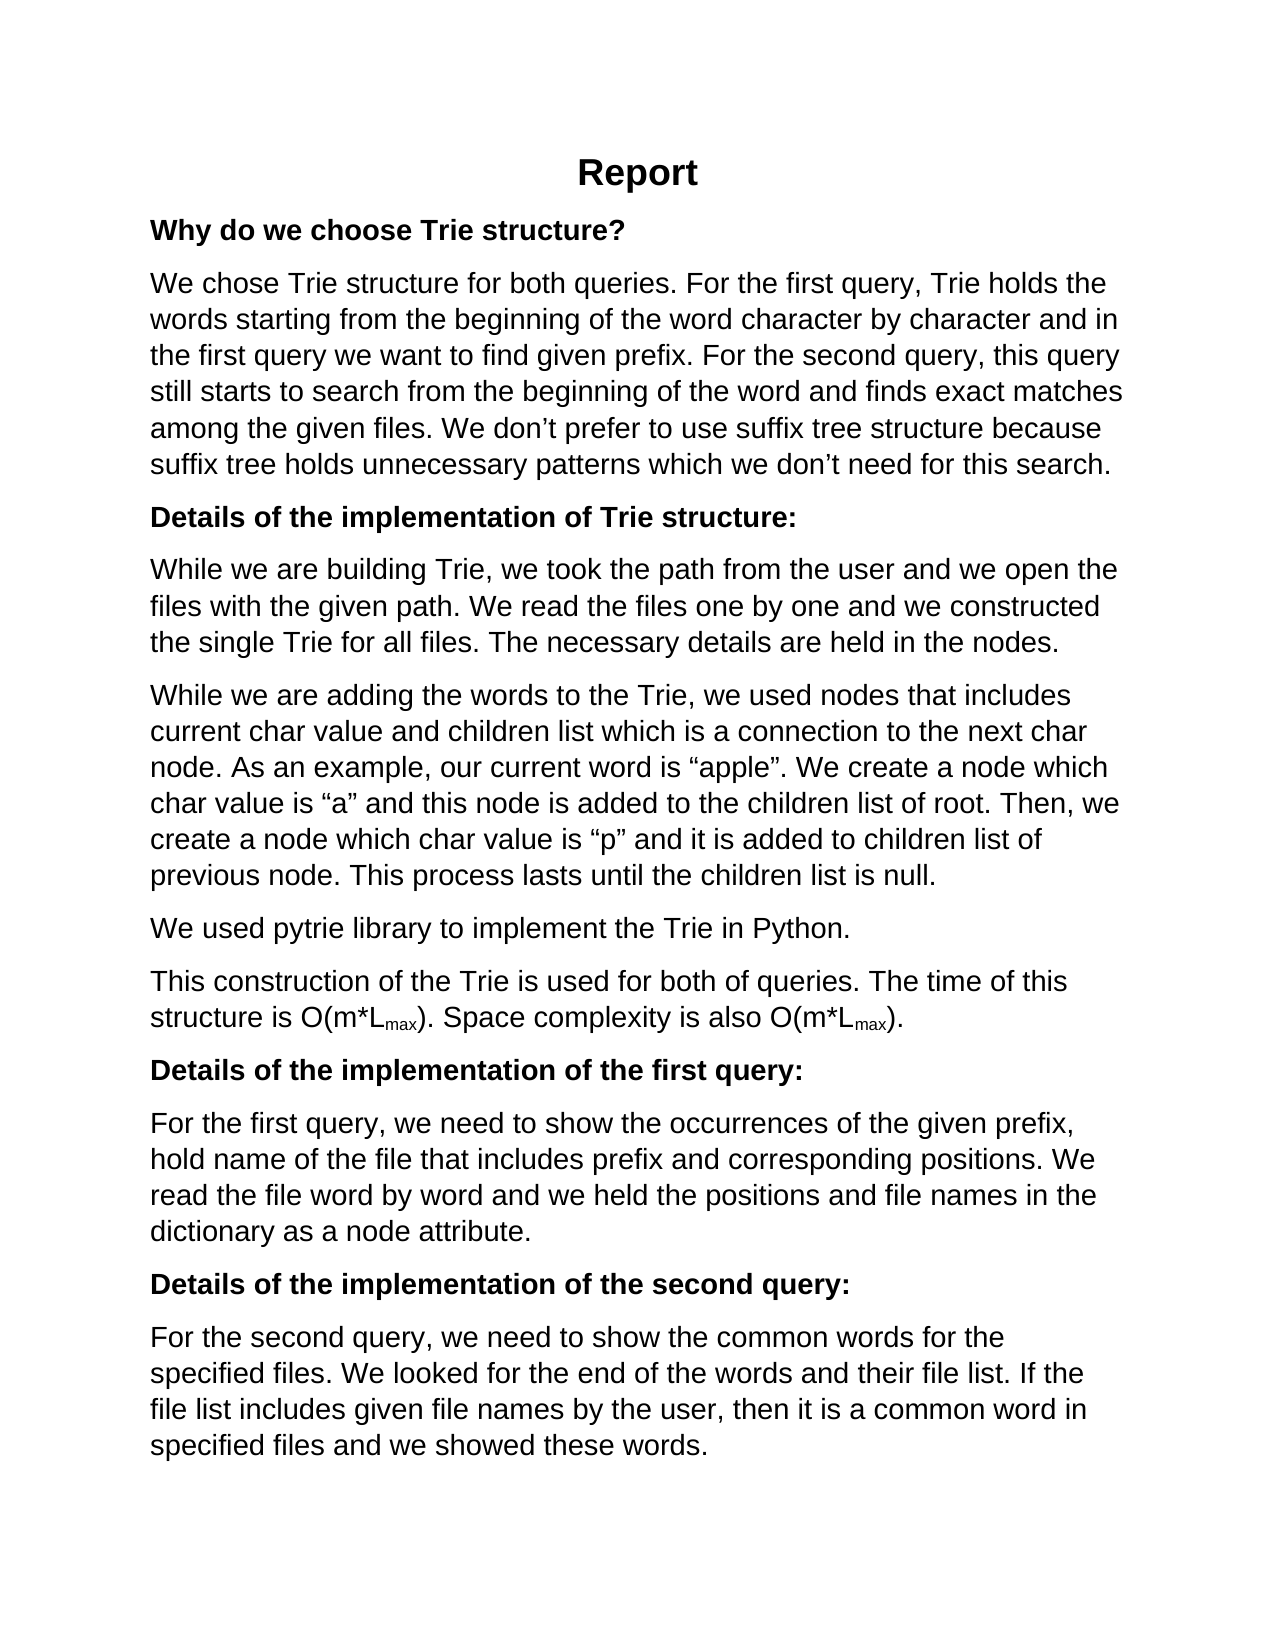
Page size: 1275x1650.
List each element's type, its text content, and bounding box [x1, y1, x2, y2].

text Why do we choose Trie structure? [150, 213, 1125, 247]
text Details of the implementation of Trie structure: [150, 499, 1125, 533]
text This construction of the Trie is used for both of queries. The time of this structure is O(m*Lmax). Space complexity is also O(m*Lmax). [150, 964, 1125, 1033]
text Details of the implementation of the second query: [150, 1267, 1125, 1300]
text We used pytrie library to implement the Trie in Python. [150, 911, 1125, 944]
text While we are building Trie, we took the path from the user and we open the files with the given path. We read the files one by one and we constructed the single Trie for all files. The necessary details are held in the nodes. [150, 552, 1125, 658]
text For the second query, we need to show the common words for the specified files. We looked for the end of the words and their file list. If the file list includes given file names by the user, then it is a common word in specified files and we showed these words. [150, 1320, 1125, 1462]
text We chose Trie structure for both queries. For the first query, Trie holds the words starting from the beginning of the word character by character and in the first query we want to find given prefix. For the second query, this query still starts to search from the beginning of the word and finds exact matches among the given files. We don’t prefer to use suffix tree structure because suffix tree holds unnecessary patterns which we don’t need for this search. [150, 266, 1125, 480]
text For the first query, we need to show the occurrences of the given prefix, hold name of the file that includes prefix and corresponding positions. We read the file word by word and we held the positions and file names in the dictionary as a node attribute. [150, 1106, 1125, 1248]
text While we are adding the words to the Trie, we used nodes that includes current char value and children list which is a connection to the next char node. As an example, our current word is “apple”. We create a node which char value is “a” and this node is added to the children list of root. Then, we create a node which char value is “p” and it is added to children list of previous node. This process lasts until the children list is null. [150, 677, 1125, 892]
text Details of the implementation of the first query: [150, 1053, 1125, 1086]
text Report [150, 150, 1125, 193]
